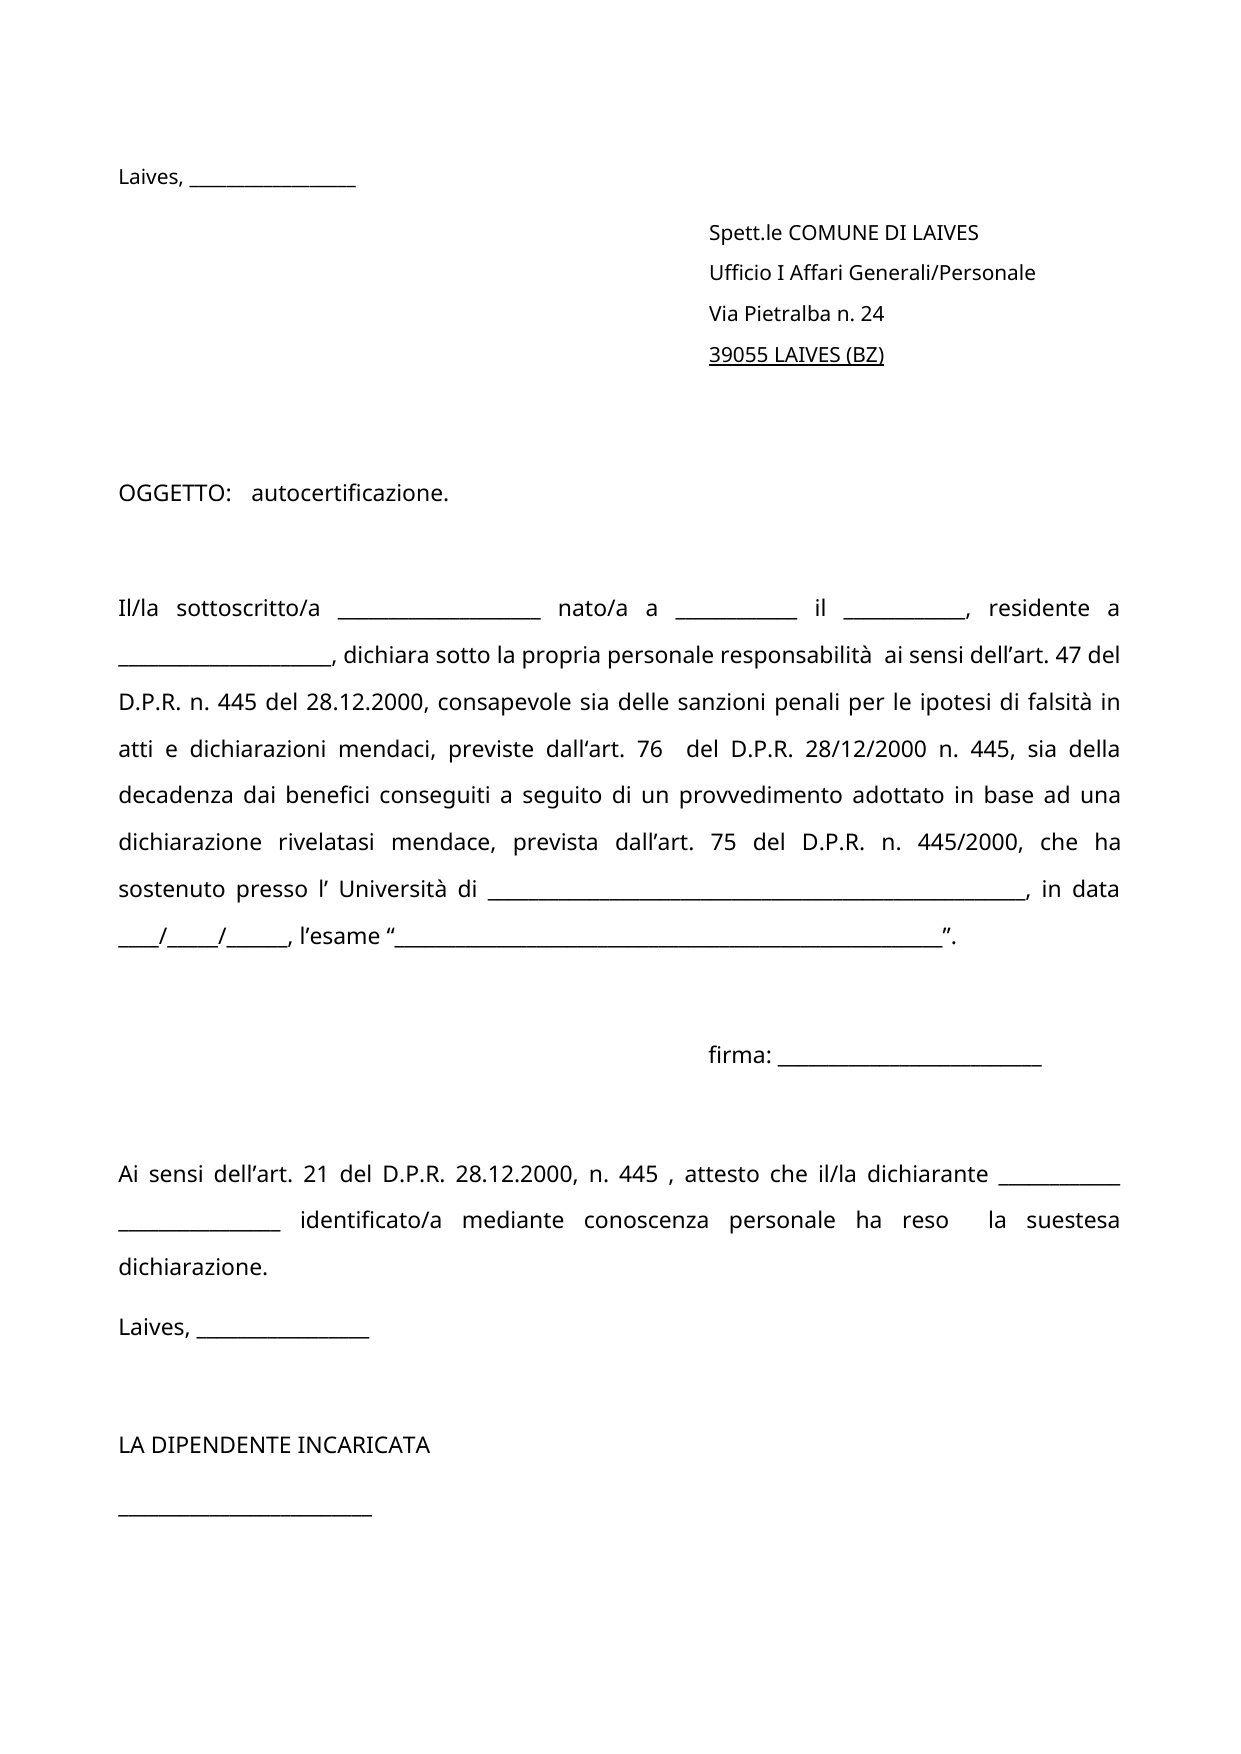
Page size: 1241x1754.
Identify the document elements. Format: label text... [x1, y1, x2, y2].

text OGGETTO: autocertificazione. [118, 477, 1122, 509]
text _________________________ [118, 1489, 1122, 1520]
text firma: __________________________ [118, 1039, 1122, 1070]
subtitle Laives, __________________ [118, 162, 1122, 191]
text Laives, _________________ [118, 1311, 1122, 1342]
text Il/la sottoscritto/a ____________________ nato/a a ____________ il ____________, residente a _____________________, dichiara sotto la propria personale responsabilità ai sensi dell’art. 47 del D.P.R. n. 445 del 28.12.2000, consapevole sia delle sanzioni penali per le ipotesi di falsità in atti e dichiarazioni mendaci, previste dall‘art. 76 del D.P.R. 28/12/2000 n. 445, sia della decadenza dai benefici conseguiti a seguito di un provvedimento adottato in base ad una dichiarazione rivelatasi mendace, prevista dall’art. 75 del D.P.R. n. 445/2000, che ha sostenuto presso l’ Università di _____________________________________________________, in data ____/_____/______, l’esame “______________________________________________________”. [118, 592, 1122, 951]
text LA DIPENDENTE INCARICATA [118, 1429, 1122, 1461]
text Ai sensi dell’art. 21 del D.P.R. 28.12.2000, n. 445 , attesto che il/la dichiarante ____________ ________________ identificato/a mediante conoscenza personale ha reso la suestesa dichiarazione. [118, 1157, 1122, 1282]
text Ufficio I Affari Generali/Personale [118, 258, 1226, 287]
text Spett.le COMUNE DI LAIVES [118, 218, 1122, 246]
text 39055 LAIVES (BZ) [118, 340, 1122, 369]
text Via Pietralba n. 24 [118, 299, 1226, 328]
